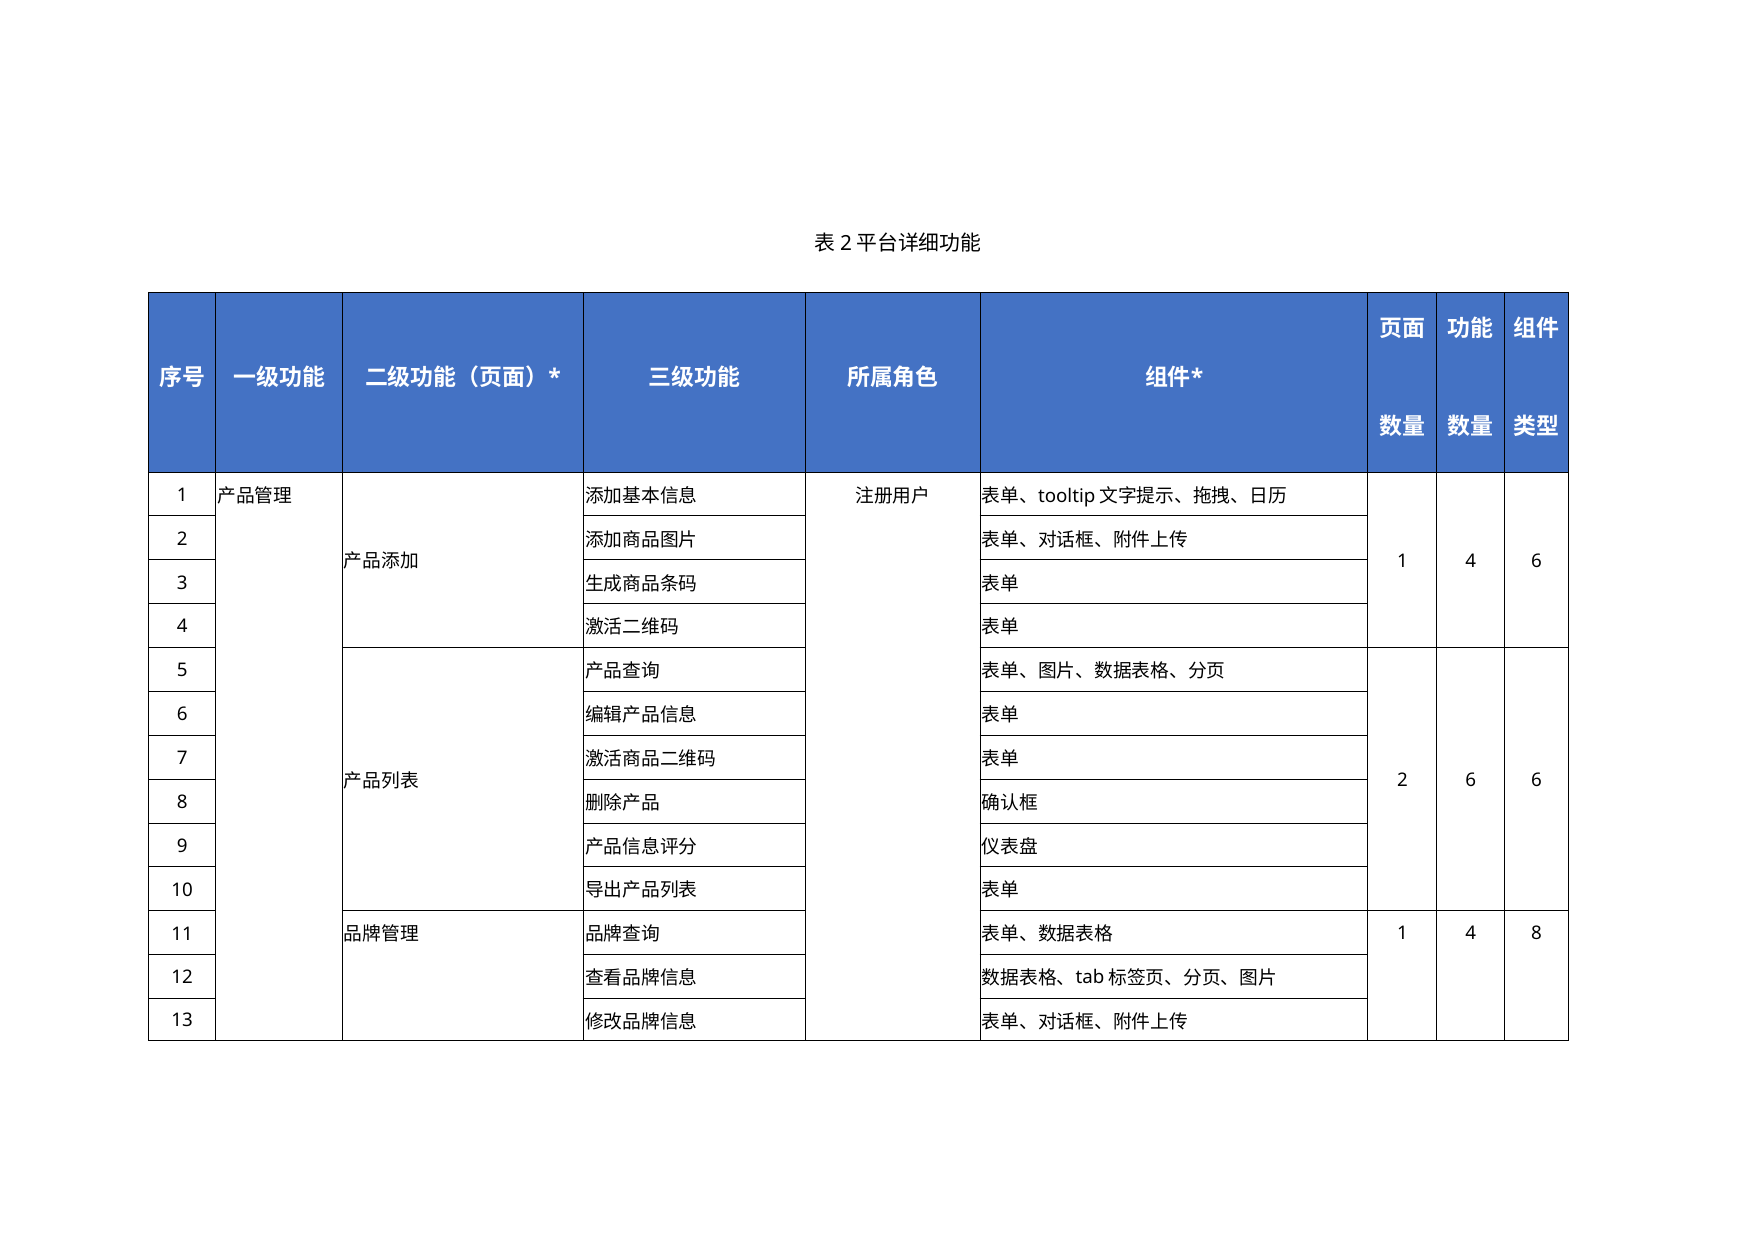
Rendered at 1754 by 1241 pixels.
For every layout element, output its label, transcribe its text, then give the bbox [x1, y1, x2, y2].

table_header 一级功能 [216, 293, 342, 472]
table_header 三级功能 [584, 293, 805, 472]
table_cell 仪表盘 [981, 824, 1367, 866]
table_cell 激活商品二维码 [584, 736, 805, 778]
table_cell 5 [149, 648, 215, 691]
table_cell 查看品牌信息 [584, 955, 805, 998]
table_cell 编辑产品信息 [584, 692, 805, 735]
table_cell 9 [149, 824, 215, 866]
table_cell 表单、数据表格 [981, 911, 1367, 954]
table_header 页面数量 [1368, 293, 1436, 472]
table_header 组件类型 [1505, 293, 1568, 472]
table_cell 表单 [981, 867, 1367, 910]
table_cell 产品列表 [343, 648, 583, 910]
table_cell 表单 [981, 604, 1367, 647]
table_header 功能数量 [1437, 293, 1504, 472]
table_cell 表单、对话框、附件上传 [981, 516, 1367, 559]
table_cell 4 [149, 604, 215, 647]
table_cell 删除产品 [584, 780, 805, 822]
table_cell 8 [1505, 911, 1568, 1040]
table_cell 4 [1437, 911, 1504, 1040]
table_cell 品牌管理 [343, 911, 583, 1040]
table_cell 添加商品图片 [584, 516, 805, 559]
table_cell 11 [149, 911, 215, 954]
table_cell 产品管理 [216, 473, 342, 1040]
table_cell 10 [149, 867, 215, 910]
table_cell 6 [149, 692, 215, 735]
table_cell 激活二维码 [584, 604, 805, 647]
table_cell 12 [149, 955, 215, 998]
table_cell 注册用户 [806, 473, 980, 1040]
table_cell 表单、图片、数据表格、分页 [981, 648, 1367, 691]
table_cell 品牌查询 [584, 911, 805, 954]
table_cell 6 [1505, 473, 1568, 647]
table_cell 表单 [981, 560, 1367, 603]
table_cell 4 [1437, 473, 1504, 647]
table_cell 6 [1505, 648, 1568, 910]
table_cell 表单 [981, 736, 1367, 778]
table_cell 1 [1368, 473, 1436, 647]
table_cell 13 [149, 999, 215, 1040]
text 表 2 平台详细功能 [150, 225, 1604, 257]
table_cell 产品添加 [343, 473, 583, 647]
table_header 二级功能（页面）* [343, 293, 583, 472]
table_cell 3 [149, 560, 215, 603]
table_cell 产品信息评分 [584, 824, 805, 866]
table_header 组件* [981, 293, 1367, 472]
table_cell 生成商品条码 [584, 560, 805, 603]
table_cell 1 [149, 473, 215, 515]
table_header 所属角色 [806, 293, 980, 472]
table_cell 数据表格、tab标签页、分页、图片 [981, 955, 1367, 998]
table_cell 8 [149, 780, 215, 822]
table_cell 导出产品列表 [584, 867, 805, 910]
table_cell 表单、对话框、附件上传 [981, 999, 1367, 1040]
table_header 序号 [149, 293, 215, 472]
table_cell 添加基本信息 [584, 473, 805, 515]
table_cell 7 [149, 736, 215, 778]
table_cell 修改品牌信息 [584, 999, 805, 1040]
table_cell 确认框 [981, 780, 1367, 822]
table_cell 2 [149, 516, 215, 559]
table_cell 6 [1437, 648, 1504, 910]
table_cell 产品查询 [584, 648, 805, 691]
table_cell 2 [1368, 648, 1436, 910]
table_cell 1 [1368, 911, 1436, 1040]
table_cell 表单 [981, 692, 1367, 735]
table_cell 表单、tooltip文字提示、拖拽、日历 [981, 473, 1367, 515]
